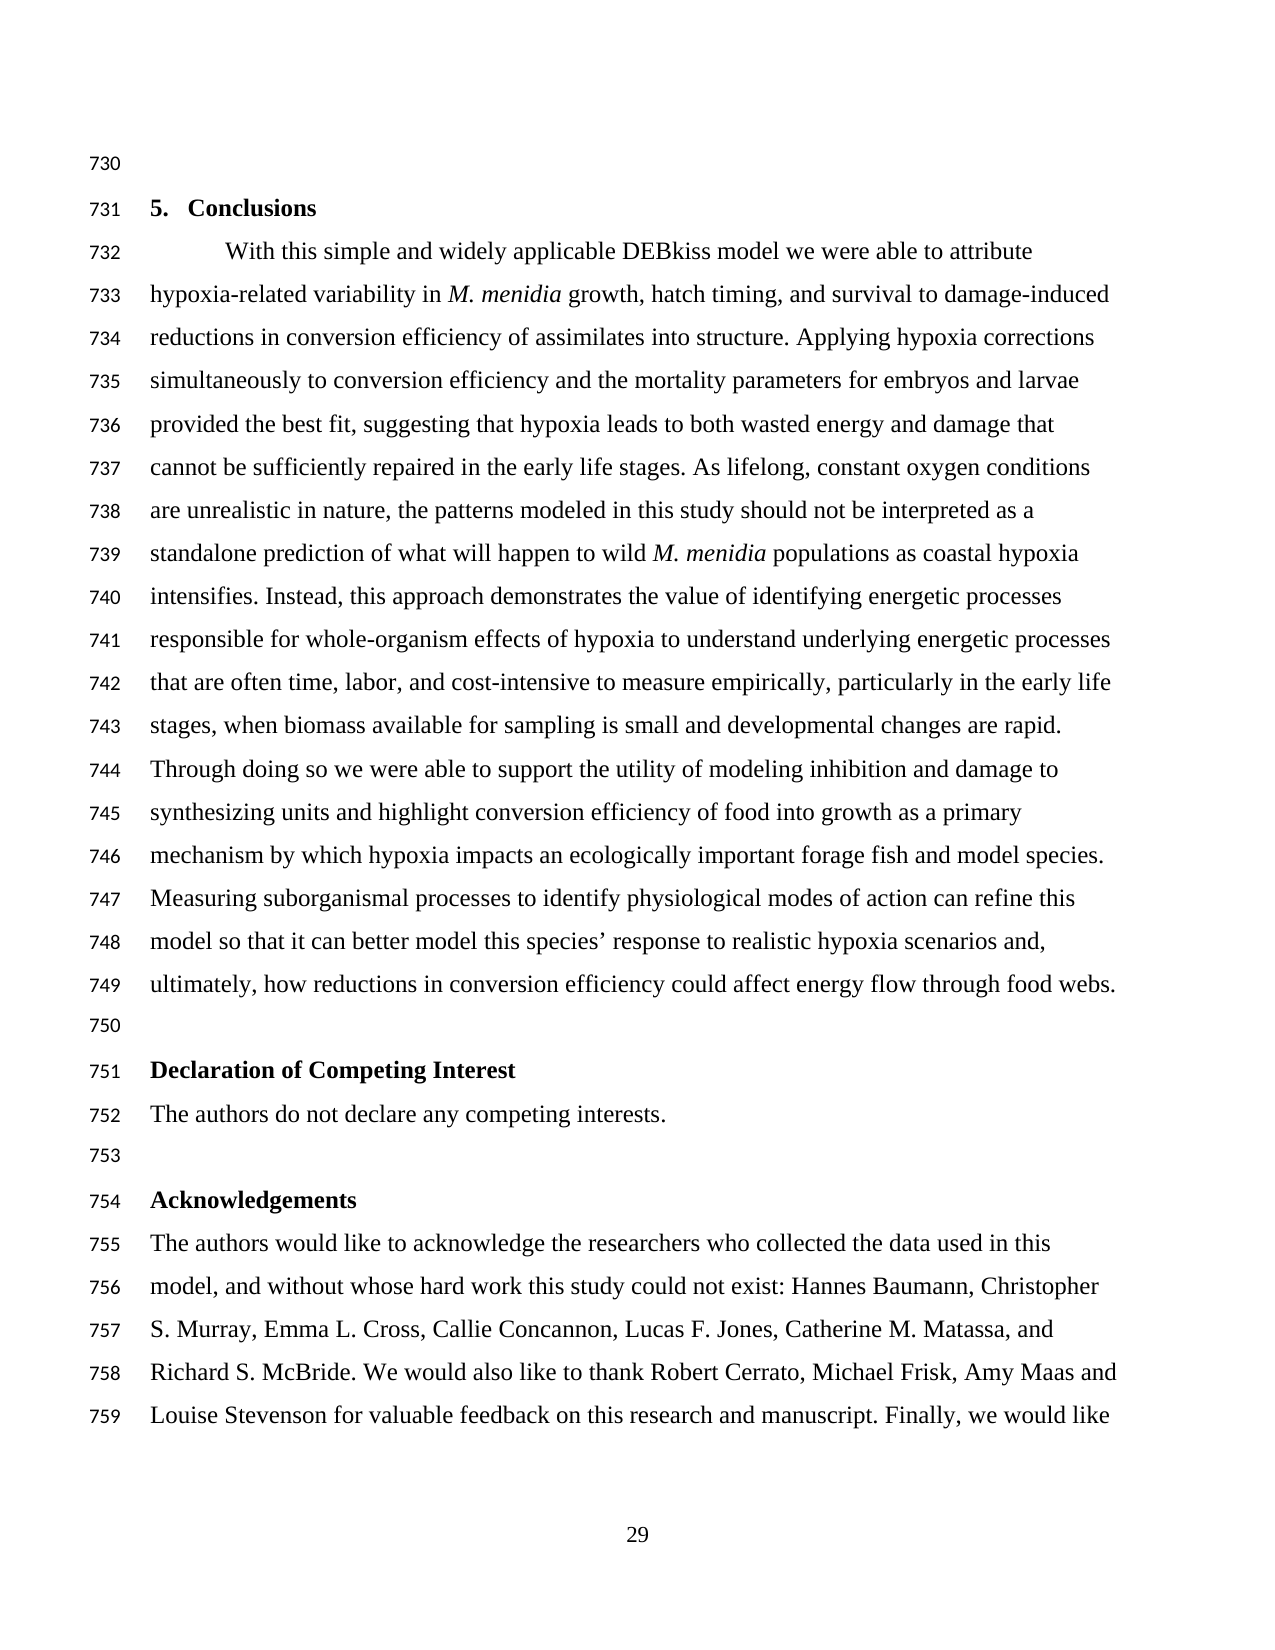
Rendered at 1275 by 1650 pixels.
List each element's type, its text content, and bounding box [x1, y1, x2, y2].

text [150, 1228, 1125, 1429]
list Conclusions [150, 193, 1125, 222]
text With this simple and widely applicable DEBkiss model we were able to attribute hypoxia-related variability in M. menidia growth, hatch timing, and survival to damage-induced reductions in conversion efficiency of assimilates into structure. Applying hypoxia corrections simultaneously to conversion efficiency and the mortality parameters for embryos and larvae provided the best fit, suggesting that hypoxia leads to both wasted energy and damage that cannot be sufficiently repaired in the early life stages. As lifelong, constant oxygen conditions are unrealistic in nature, the patterns modeled in this study should not be interpreted as a standalone prediction of what will happen to wild M. menidia populations as coastal hypoxia intensifies. Instead, this approach demonstrates the value of identifying energetic processes responsible for whole-organism effects of hypoxia to understand underlying energetic processes that are often time, labor, and cost-intensive to measure empirically, particularly in the early life stages, when biomass available for sampling is small and developmental changes are rapid. Through doing so we were able to support the utility of modeling inhibition and damage to synthesizing units and highlight conversion efficiency of food into growth as a primary mechanism by which hypoxia impacts an ecologically important forage fish and model species. Measuring suborganismal processes to identify physiological modes of action can refine this model so that it can better model this species’ response to realistic hypoxia scenarios and, ultimately, how reductions in conversion efficiency could affect energy flow through food webs. [150, 236, 1125, 998]
text The authors do not declare any competing interests. [150, 1099, 1125, 1127]
text Acknowledgements [150, 1185, 1125, 1214]
text Declaration of Competing Interest [150, 1056, 1125, 1084]
